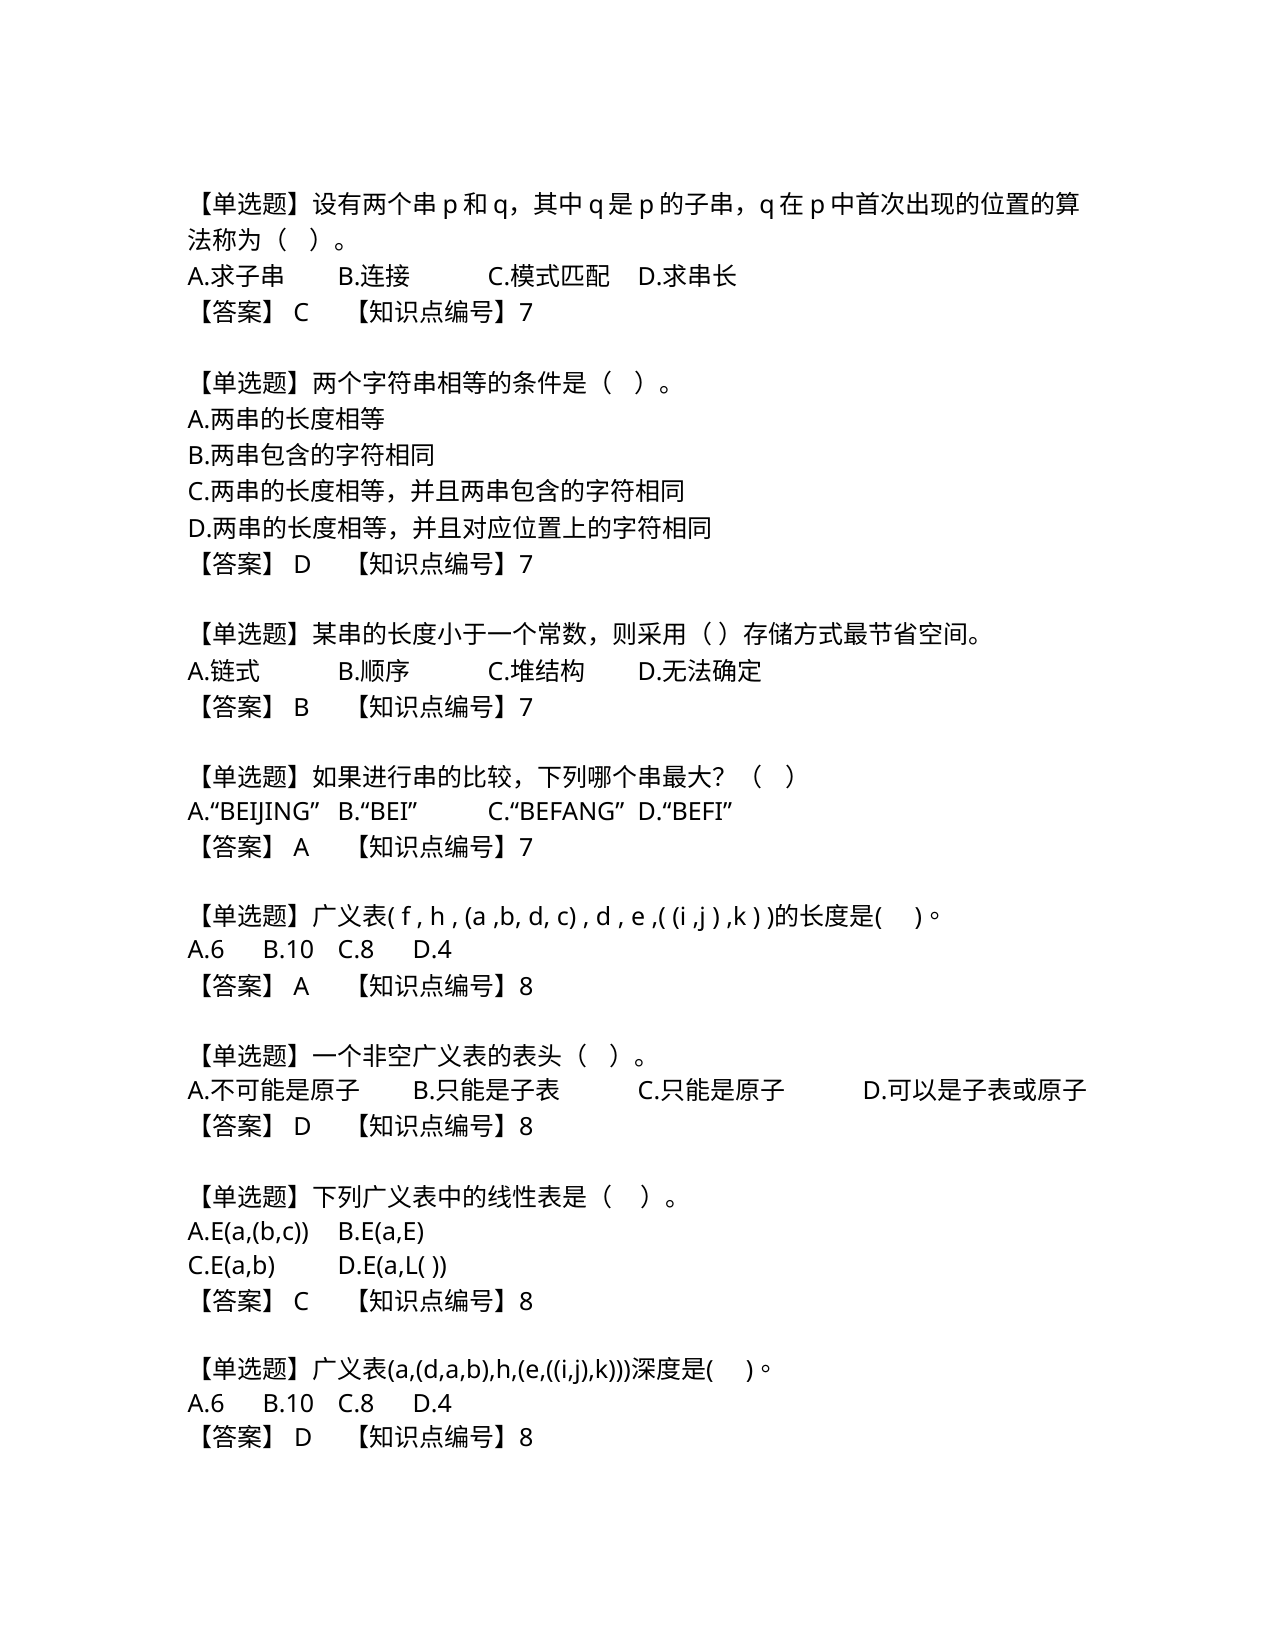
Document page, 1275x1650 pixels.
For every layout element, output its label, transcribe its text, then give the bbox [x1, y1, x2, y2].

text 【单选题】如果进行串的比较，下列哪个串最大？（ ） [187, 757, 1087, 794]
text A.两串的长度相等 [187, 399, 1087, 436]
text 【单选题】广义表( f , h , (a ,b, d, c) , d , e ,( (i ,j ) ,k ) )的长度是( )。 [187, 898, 1087, 932]
text A.链式 B.顺序 C.堆结构 D.无法确定 [187, 651, 1087, 687]
text 【单选题】一个非空广义表的表头（ ）。 [187, 1037, 1087, 1073]
text 【单选题】下列广义表中的线性表是（ ）。 [187, 1177, 1087, 1213]
text C.E(a,b) D.E(a,L( )) [187, 1247, 1087, 1282]
text 【单选题】某串的长度小于一个常数，则采用（ ）存储方式最节省空间。 [187, 615, 1087, 651]
text 【答案】 A 【知识点编号】8 [187, 966, 1087, 1002]
text B.两串包含的字符相同 [187, 436, 1087, 472]
text 【单选题】设有两个串p和q，其中q是p的子串，q在p中首次出现的位置的算法称为（ ）。 [187, 184, 1087, 257]
text A.E(a,(b,c)) B.E(a,E) [187, 1213, 1087, 1247]
text A.“BEIJING” B.“BEI” C.“BEFANG” D.“BEFI” [187, 794, 1087, 828]
text 【答案】 D 【知识点编号】8 [187, 1420, 1087, 1454]
text A.6 B.10 C.8 D.4 [187, 1386, 1087, 1420]
text A.6 B.10 C.8 D.4 [187, 932, 1087, 966]
text 【单选题】两个字符串相等的条件是（ ）。 [187, 363, 1087, 399]
text 【单选题】广义表(a,(d,a,b),h,(e,((i,j),k)))深度是( )。 [187, 1352, 1087, 1386]
text 【答案】 D 【知识点编号】8 [187, 1107, 1087, 1143]
text 【答案】 C 【知识点编号】7 [187, 293, 1087, 329]
text 【答案】 A 【知识点编号】7 [187, 828, 1087, 864]
text 【答案】 B 【知识点编号】7 [187, 687, 1087, 723]
text 【答案】 D 【知识点编号】7 [187, 544, 1087, 581]
text C.两串的长度相等，并且两串包含的字符相同 [187, 472, 1087, 508]
text A.求子串 B.连接 C.模式匹配 D.求串长 [187, 257, 1087, 293]
text D.两串的长度相等，并且对应位置上的字符相同 [187, 508, 1087, 544]
text 【答案】 C 【知识点编号】8 [187, 1282, 1087, 1318]
text A.不可能是原子 B.只能是子表 C.只能是原子 D.可以是子表或原子 [187, 1073, 1087, 1107]
